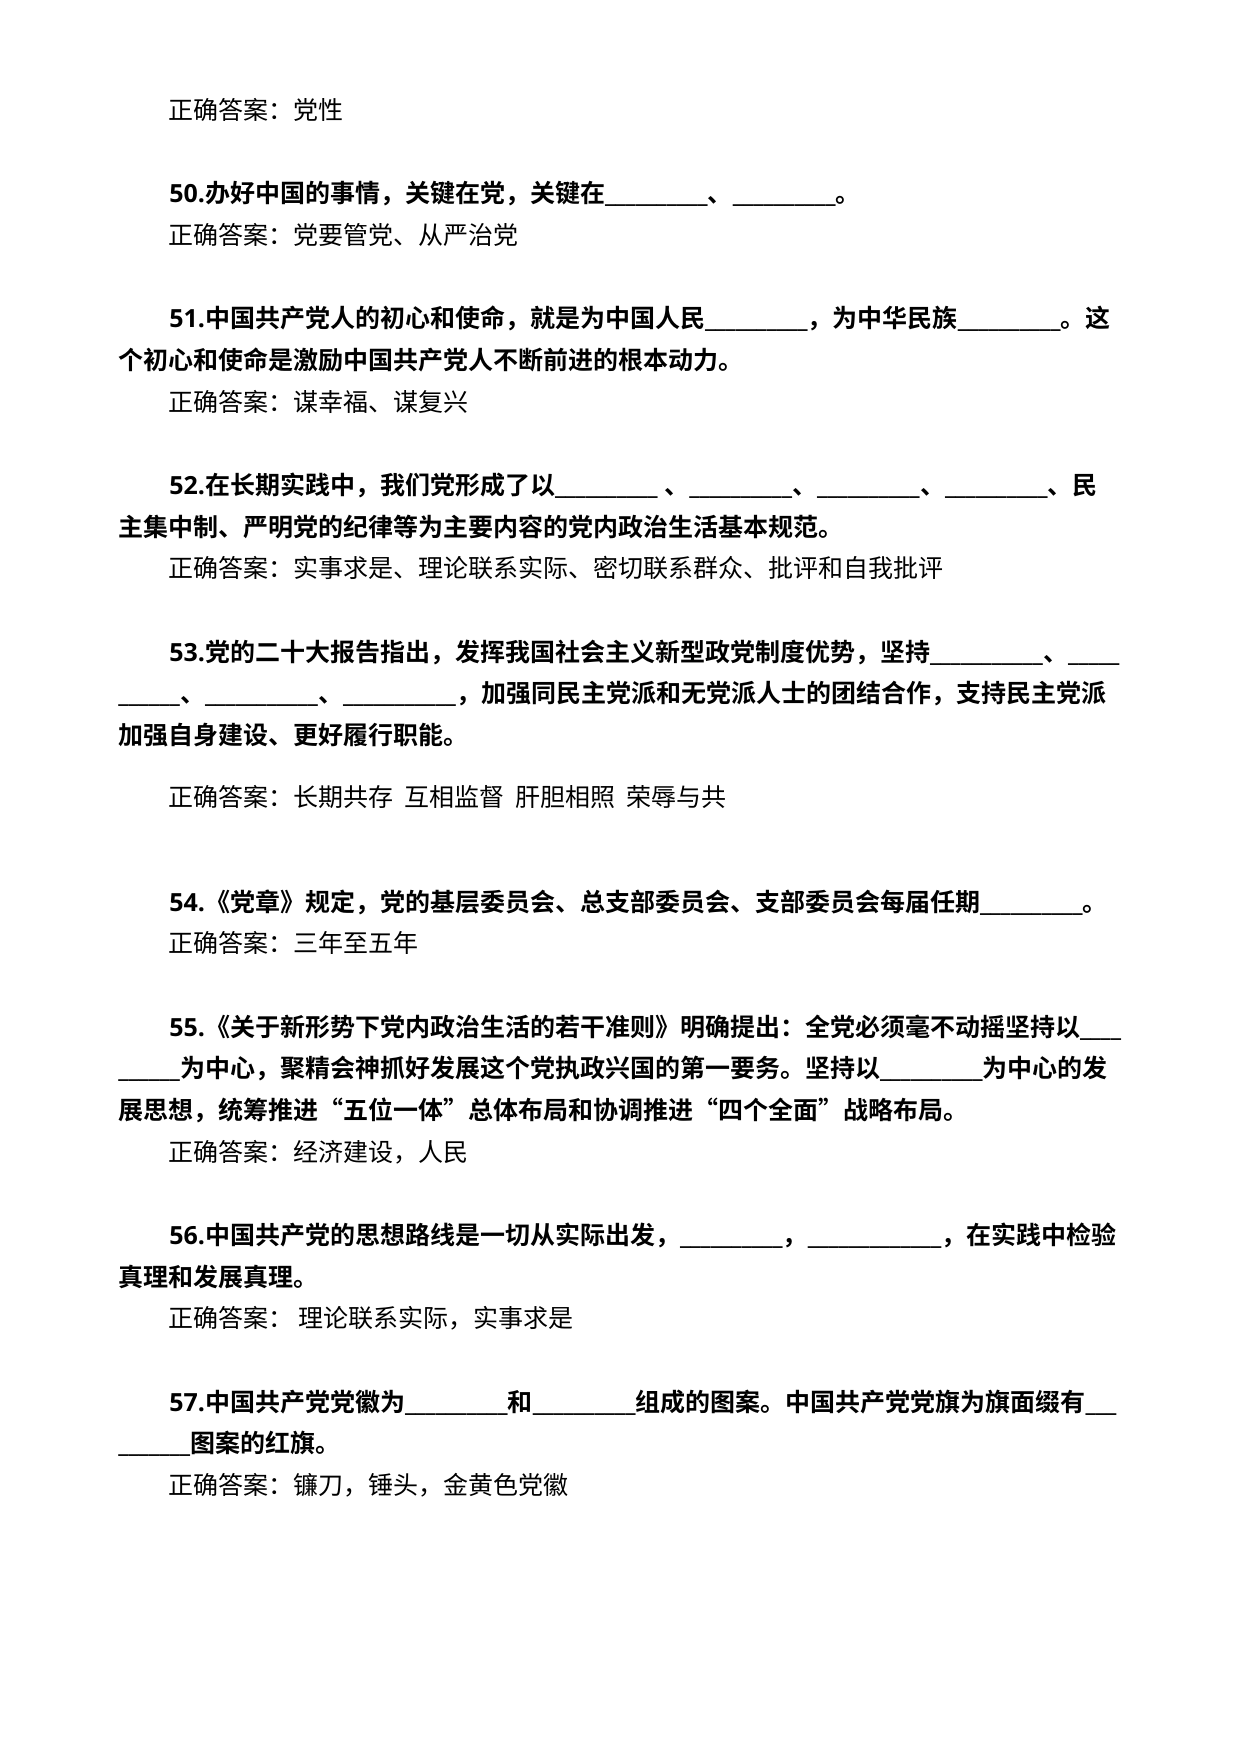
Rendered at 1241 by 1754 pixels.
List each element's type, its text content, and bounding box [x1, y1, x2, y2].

text 54.《党章》规定，党的基层委员会、总支部委员会、支部委员会每届任期__________。 [118, 878, 1122, 919]
text 正确答案：党要管党、从严治党 [118, 211, 1122, 253]
text 正确答案：镰刀，锤头，金黄色党徽 [118, 1461, 1122, 1503]
text 53.党的二十大报告指出，发挥我国社会主义新型政党制度优势，坚持___________、___________、___________、___________，加强同民主党派和无党派人士的团结合作，支持民主党派加强自身建设、更好履行职能。 [118, 628, 1122, 753]
text 正确答案：党性 [118, 86, 1122, 128]
text 50.办好中国的事情，关键在党，关键在__________、__________。 [118, 169, 1122, 211]
text 52.在长期实践中，我们党形成了以__________ 、__________、__________、__________、民主集中制、严明党的纪律等为主要内容的党内政治生活基本规范。 [118, 461, 1122, 544]
text 56.中国共产党的思想路线是一切从实际出发，__________，_____________，在实践中检验真理和发展真理。 [118, 1211, 1122, 1294]
text 正确答案：长期共存 互相监督 肝胆相照 荣辱与共 [118, 773, 1122, 815]
text 正确答案：谋幸福、谋复兴 [118, 378, 1122, 419]
text 正确答案：三年至五年 [118, 919, 1122, 961]
text 55.《关于新形势下党内政治生活的若干准则》明确提出：全党必须毫不动摇坚持以__________为中心，聚精会神抓好发展这个党执政兴国的第一要务。坚持以__________为中心的发展思想，统筹推进“五位一体”总体布局和协调推进“四个全面”战略布局。 [118, 1003, 1122, 1128]
text 正确答案：实事求是、理论联系实际、密切联系群众、批评和自我批评 [118, 544, 1122, 586]
text 正确答案： 理论联系实际，实事求是 [118, 1294, 1122, 1336]
text 51.中国共产党人的初心和使命，就是为中国人民__________，为中华民族__________。这个初心和使命是激励中国共产党人不断前进的根本动力。 [118, 294, 1122, 378]
text 57.中国共产党党徽为__________和__________组成的图案。中国共产党党旗为旗面缀有__________图案的红旗。 [118, 1378, 1122, 1461]
text 正确答案：经济建设，人民 [118, 1128, 1122, 1169]
